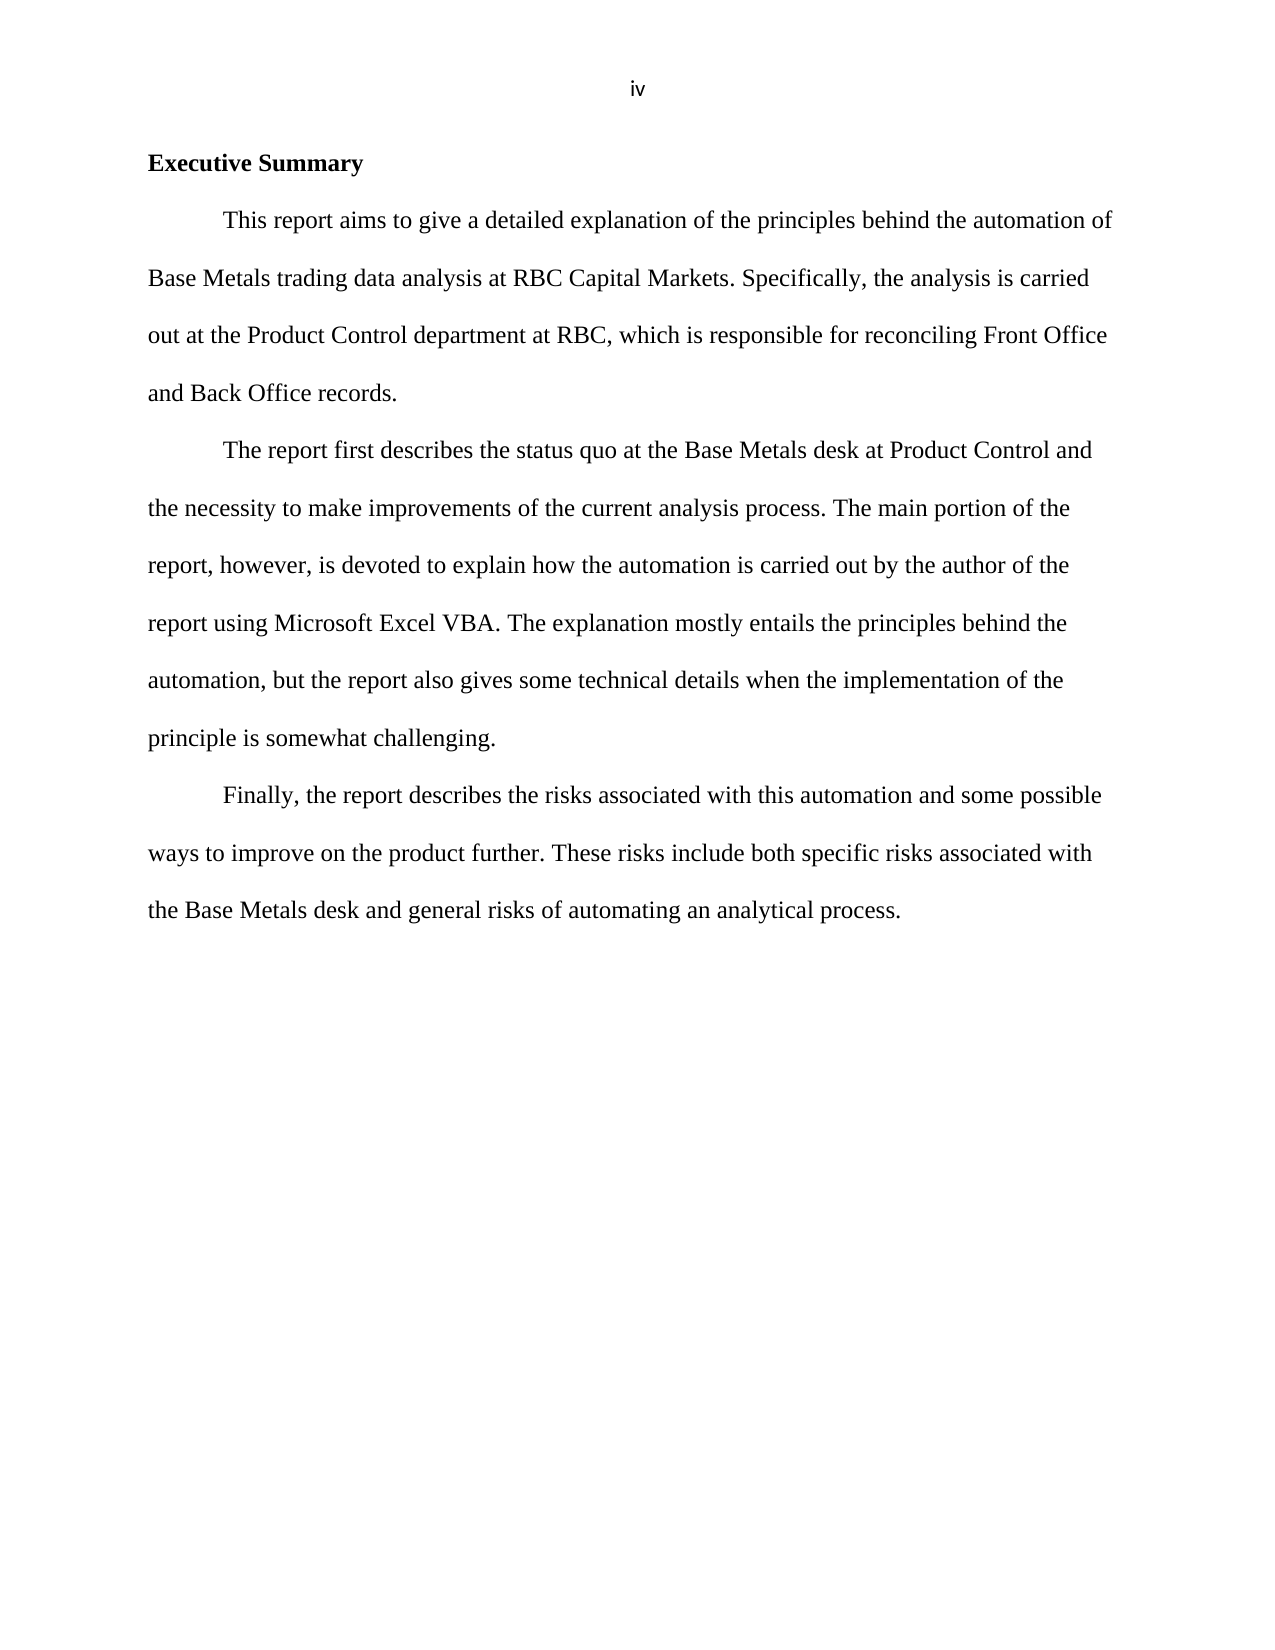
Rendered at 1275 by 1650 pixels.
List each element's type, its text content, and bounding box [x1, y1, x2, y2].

subtitle Executive Summary [148, 148, 1127, 176]
text The report first describes the status quo at the Base Metals desk at Product Control and the necessity to make improvements of the current analysis process. The main portion of the report, however, is devoted to explain how the automation is carried out by the author of the report using Microsoft Excel VBA. The explanation mostly entails the principles behind the automation, but the report also gives some technical details when the implementation of the principle is somewhat challenging. [148, 435, 1127, 751]
text This report aims to give a detailed explanation of the principles behind the automation of Base Metals trading data analysis at RBC Capital Markets. Specifically, the analysis is carried out at the Product Control department at RBC, which is responsible for reconciling Front Office and Back Office records. [148, 205, 1127, 406]
text Finally, the report describes the risks associated with this automation and some possible ways to improve on the product further. These risks include both specific risks associated with the Base Metals desk and general risks of automating an analytical process. [148, 780, 1127, 924]
